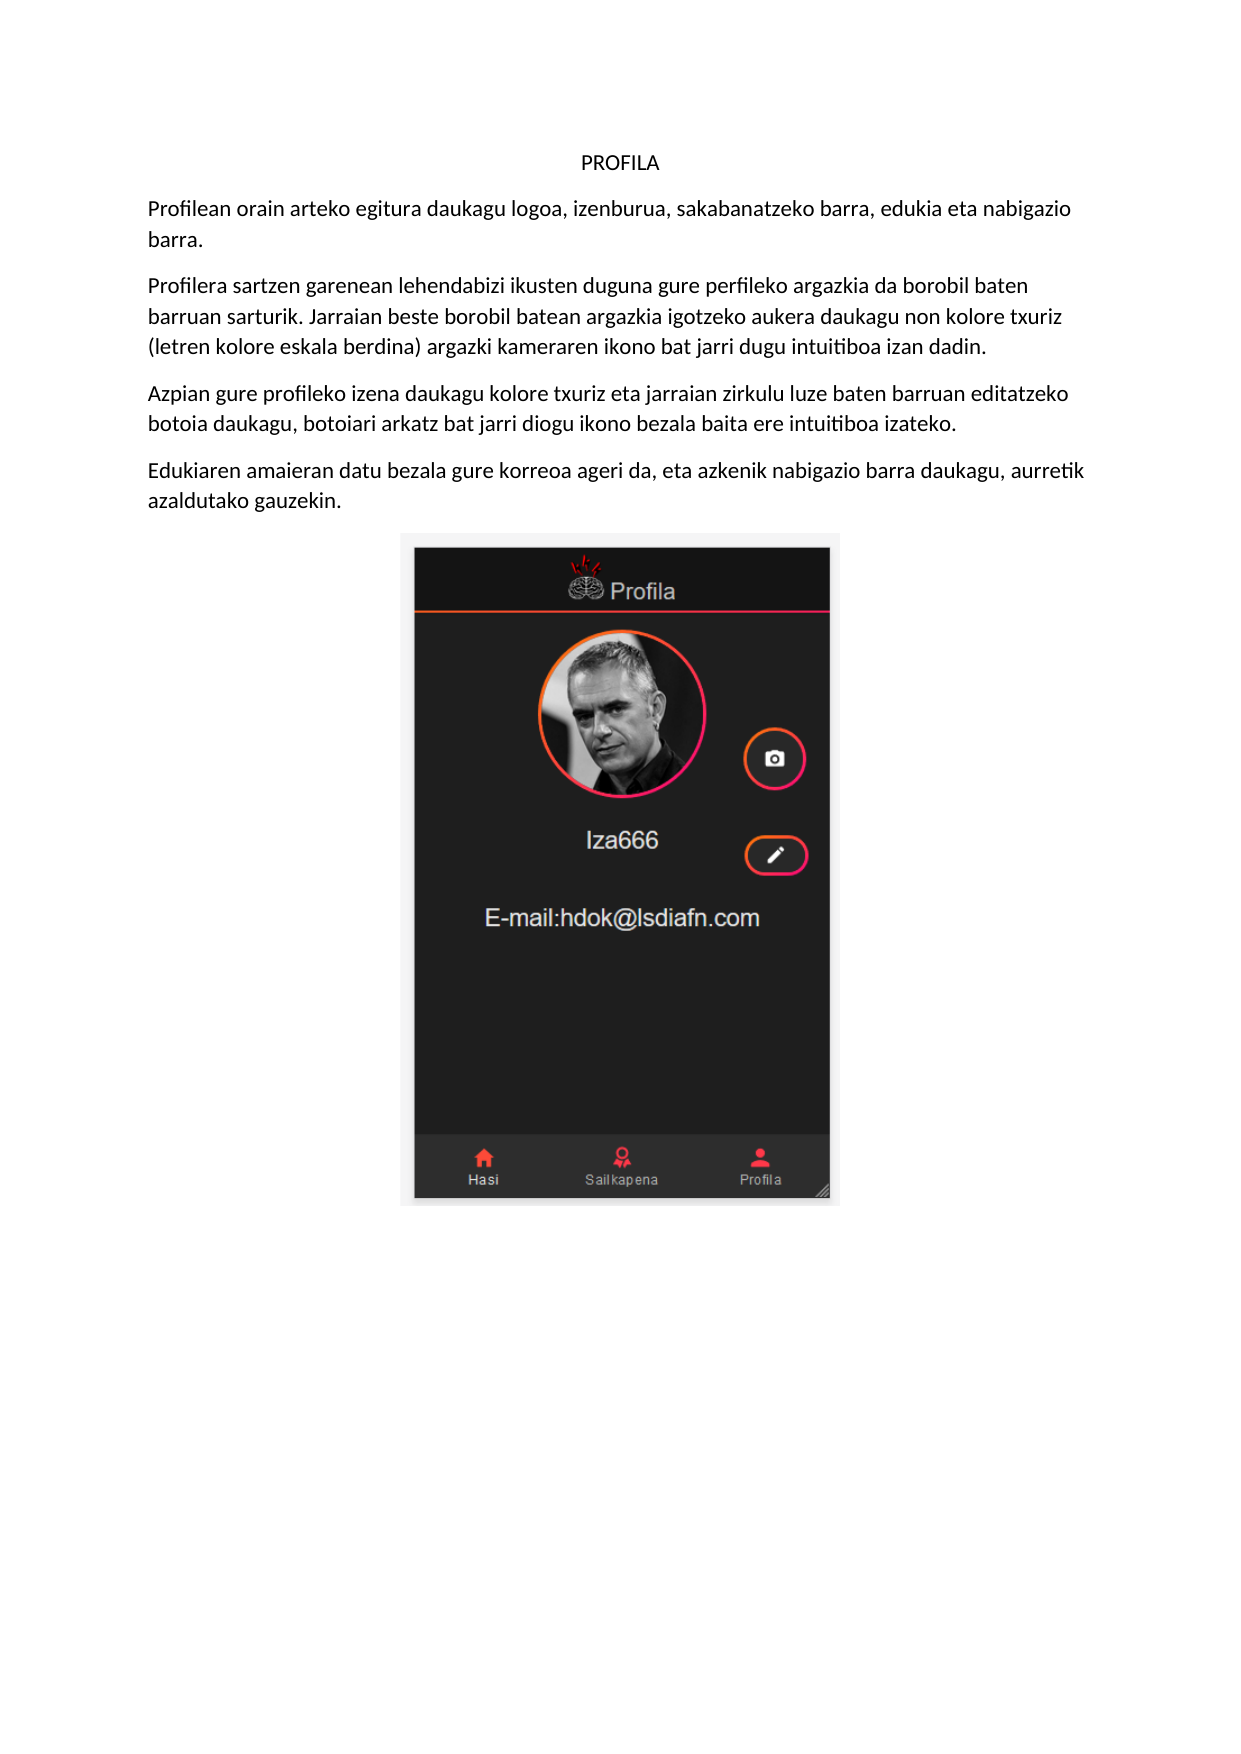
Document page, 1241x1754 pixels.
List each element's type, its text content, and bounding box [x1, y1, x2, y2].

picture [400, 533, 840, 1206]
text Profilean orain arteko egitura daukagu logoa, izenburua, sakabanatzeko barra, edukia eta nabigazio barra. [148, 194, 1093, 253]
text Profilera sartzen garenean lehendabizi ikusten duguna gure perfileko argazkia da borobil baten barruan sarturik. Jarraian beste borobil batean argazkia igotzeko aukera daukagu non kolore txuriz (letren kolore eskala berdina) argazki kameraren ikono bat jarri dugu intuitiboa izan dadin. [148, 272, 1093, 360]
text Azpian gure profileko izena daukagu kolore txuriz eta jarraian zirkulu luze baten barruan editatzeko botoia daukagu, botoiari arkatz bat jarri diogu ikono bezala baita ere intuitiboa izateko. [148, 379, 1093, 437]
text PROFILA [148, 148, 1093, 176]
text Edukiaren amaieran datu bezala gure korreoa ageri da, eta azkenik nabigazio barra daukagu, aurretik azaldutako gauzekin. [148, 456, 1093, 514]
